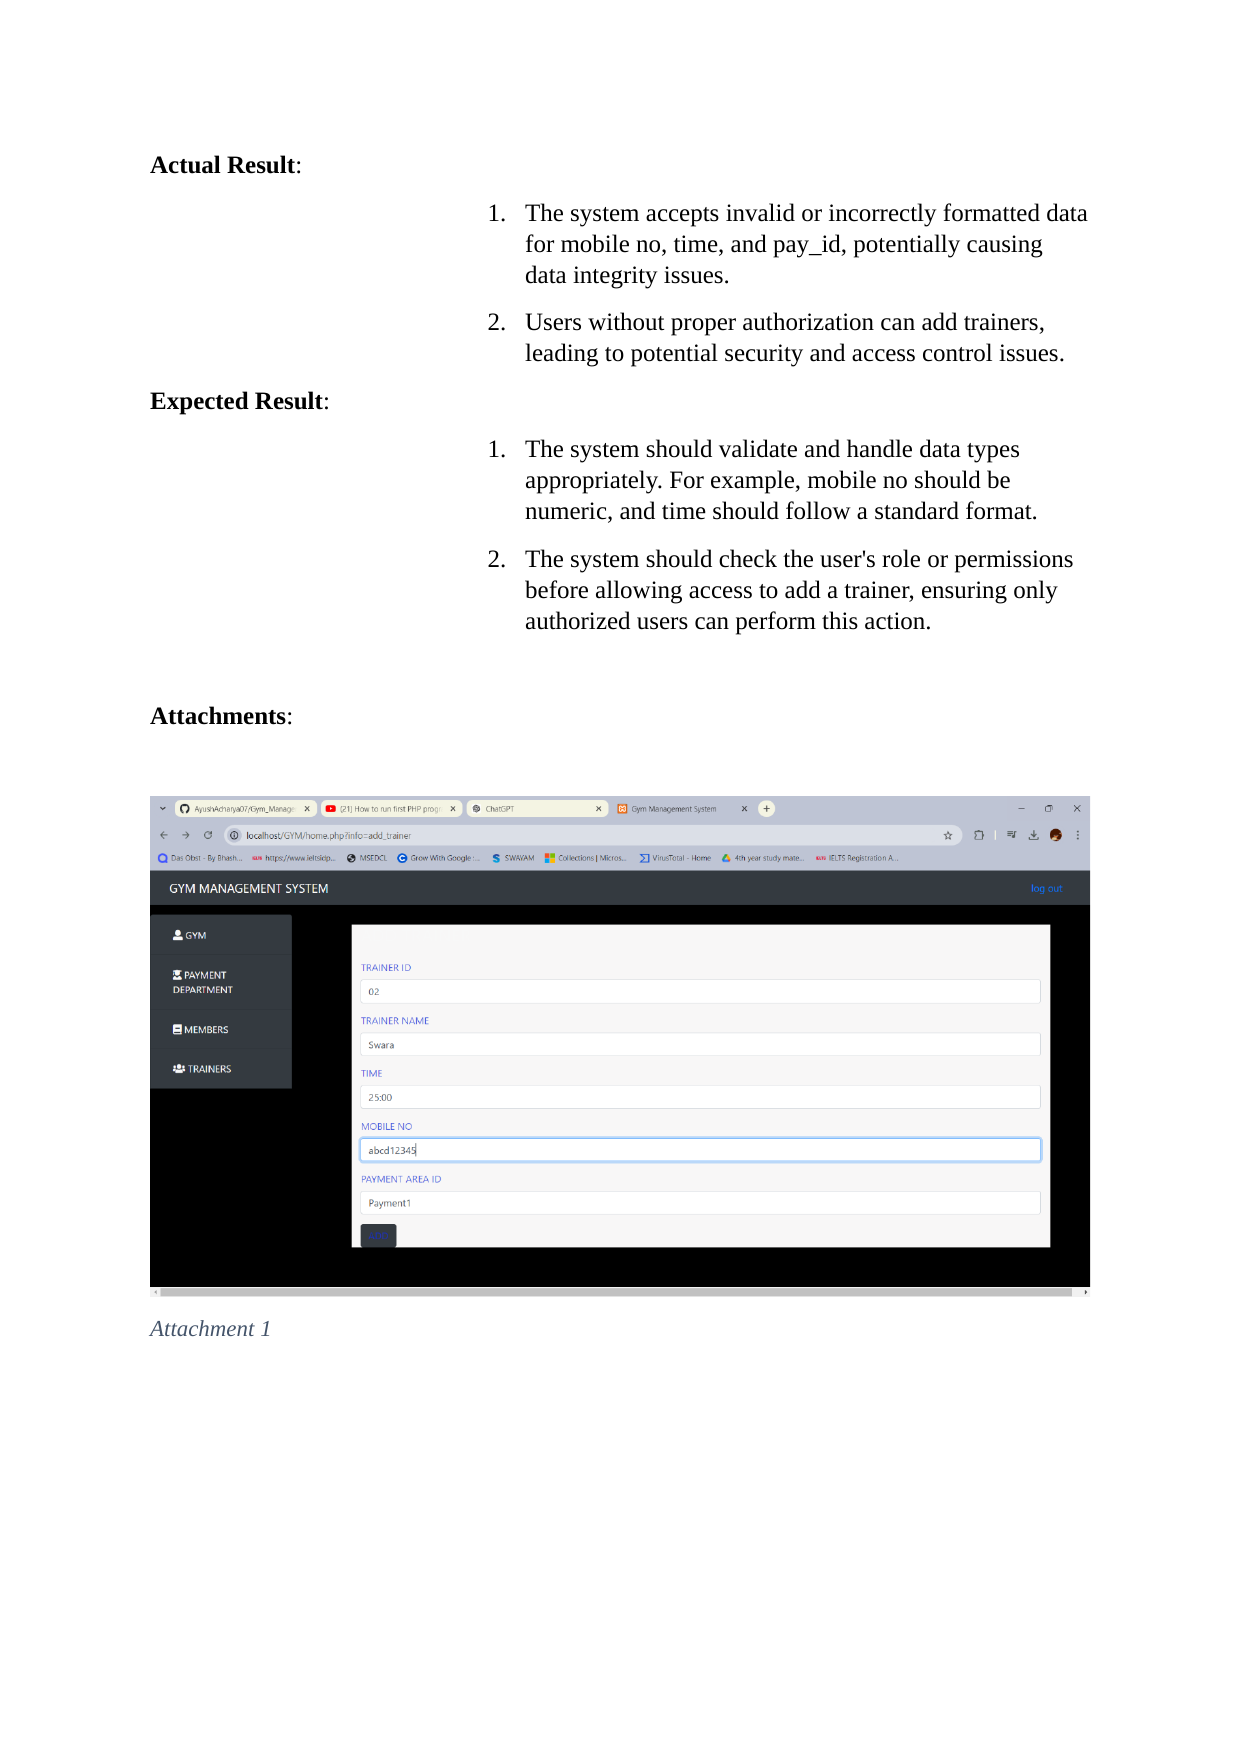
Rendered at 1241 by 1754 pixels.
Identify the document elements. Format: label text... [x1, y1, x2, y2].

list The system accepts invalid or incorrectly formatted data for mobile no, time, and pay_id, potentially causing data integrity issues. [487, 198, 1090, 288]
picture [150, 796, 1091, 1297]
text Attachments: [150, 701, 1090, 730]
list The system should check the user's role or permissions before allowing access to add a trainer, ensuring only authorized users can perform this action. [487, 544, 1090, 634]
text Actual Result: [150, 150, 1090, 179]
list The system should validate and handle data types appropriately. For example, mobile no should be numeric, and time should follow a standard format. [487, 434, 1090, 525]
text Expected Result: [150, 386, 1090, 415]
text Attachment 1 [150, 1315, 1090, 1341]
list Users without proper authorization can add trainers, leading to potential security and access control issues. [487, 307, 1090, 367]
